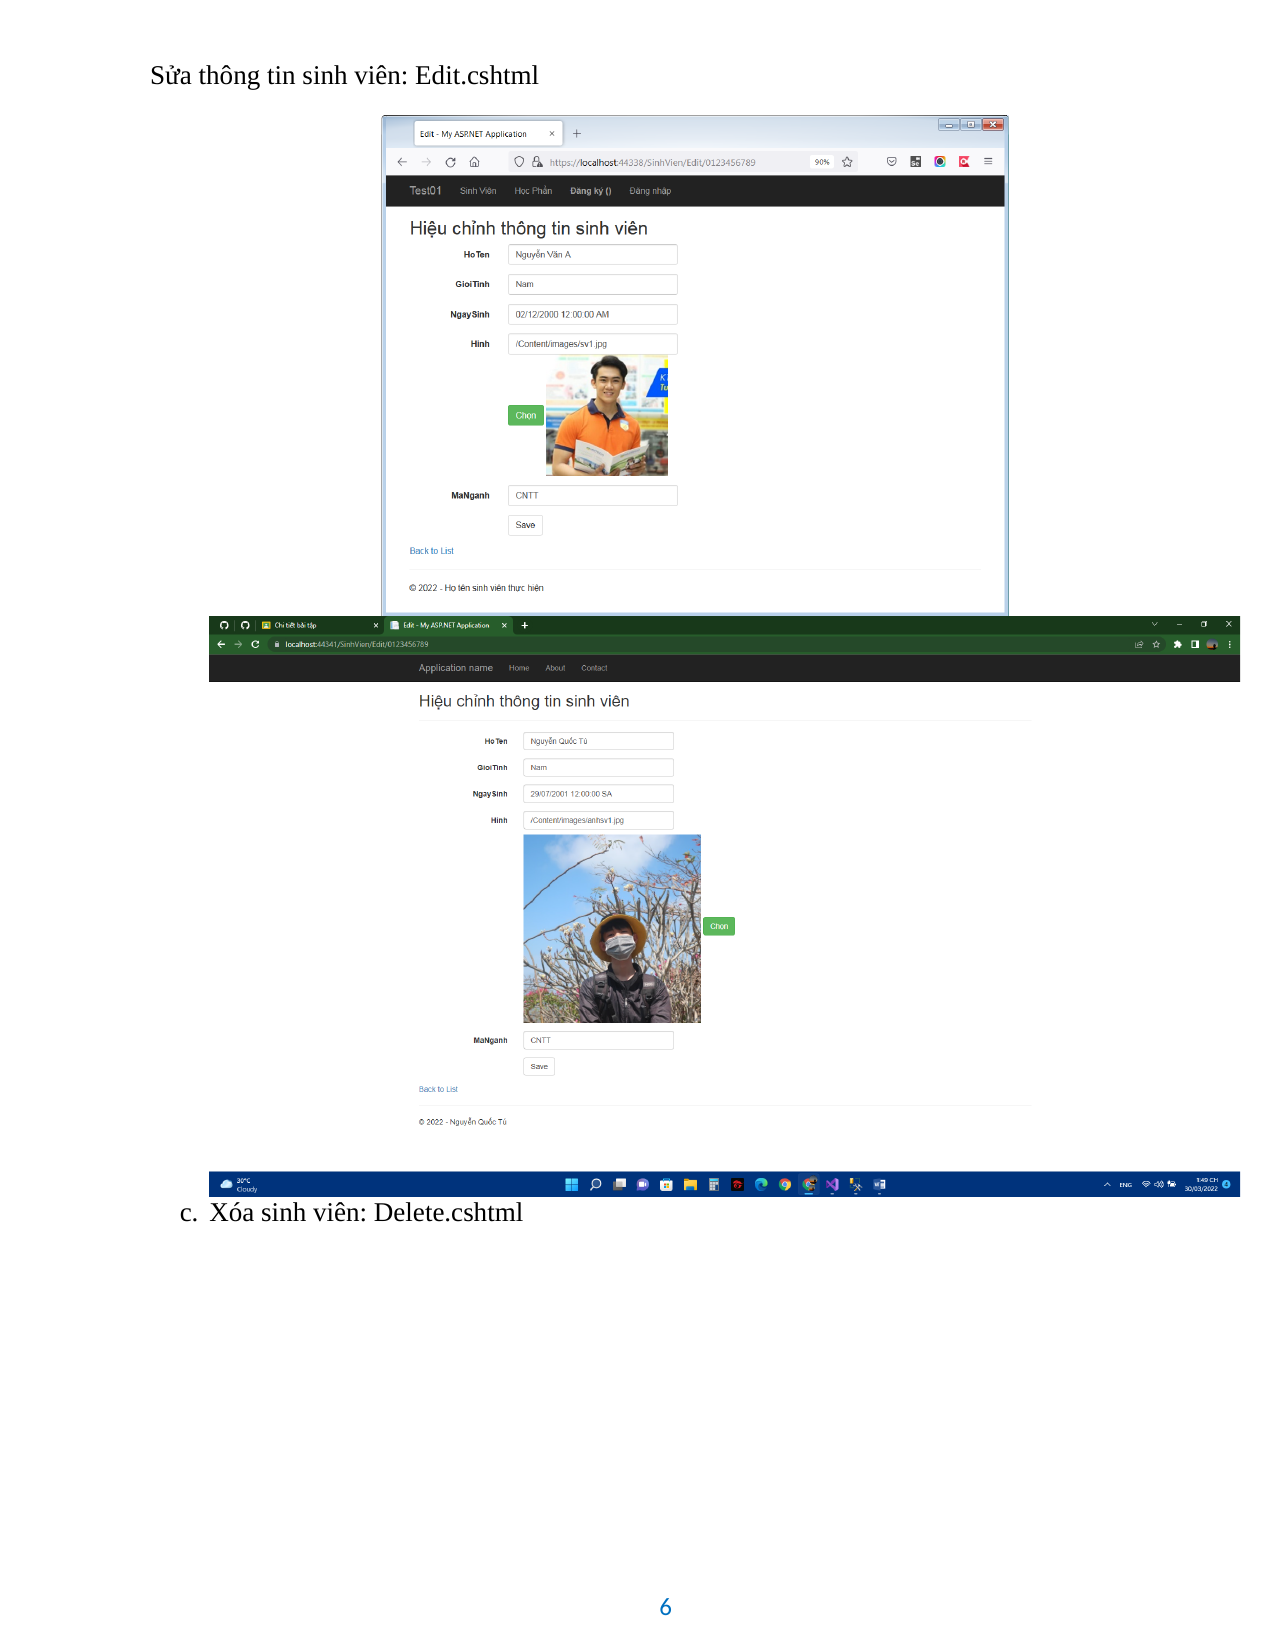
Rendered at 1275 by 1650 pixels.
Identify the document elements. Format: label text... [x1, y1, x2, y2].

list Xóa sinh viên: Delete.cshtml [179, 1196, 1181, 1227]
picture [209, 115, 1241, 1197]
text Sửa thông tin sinh viên: Edit.cshtml [150, 59, 1181, 90]
